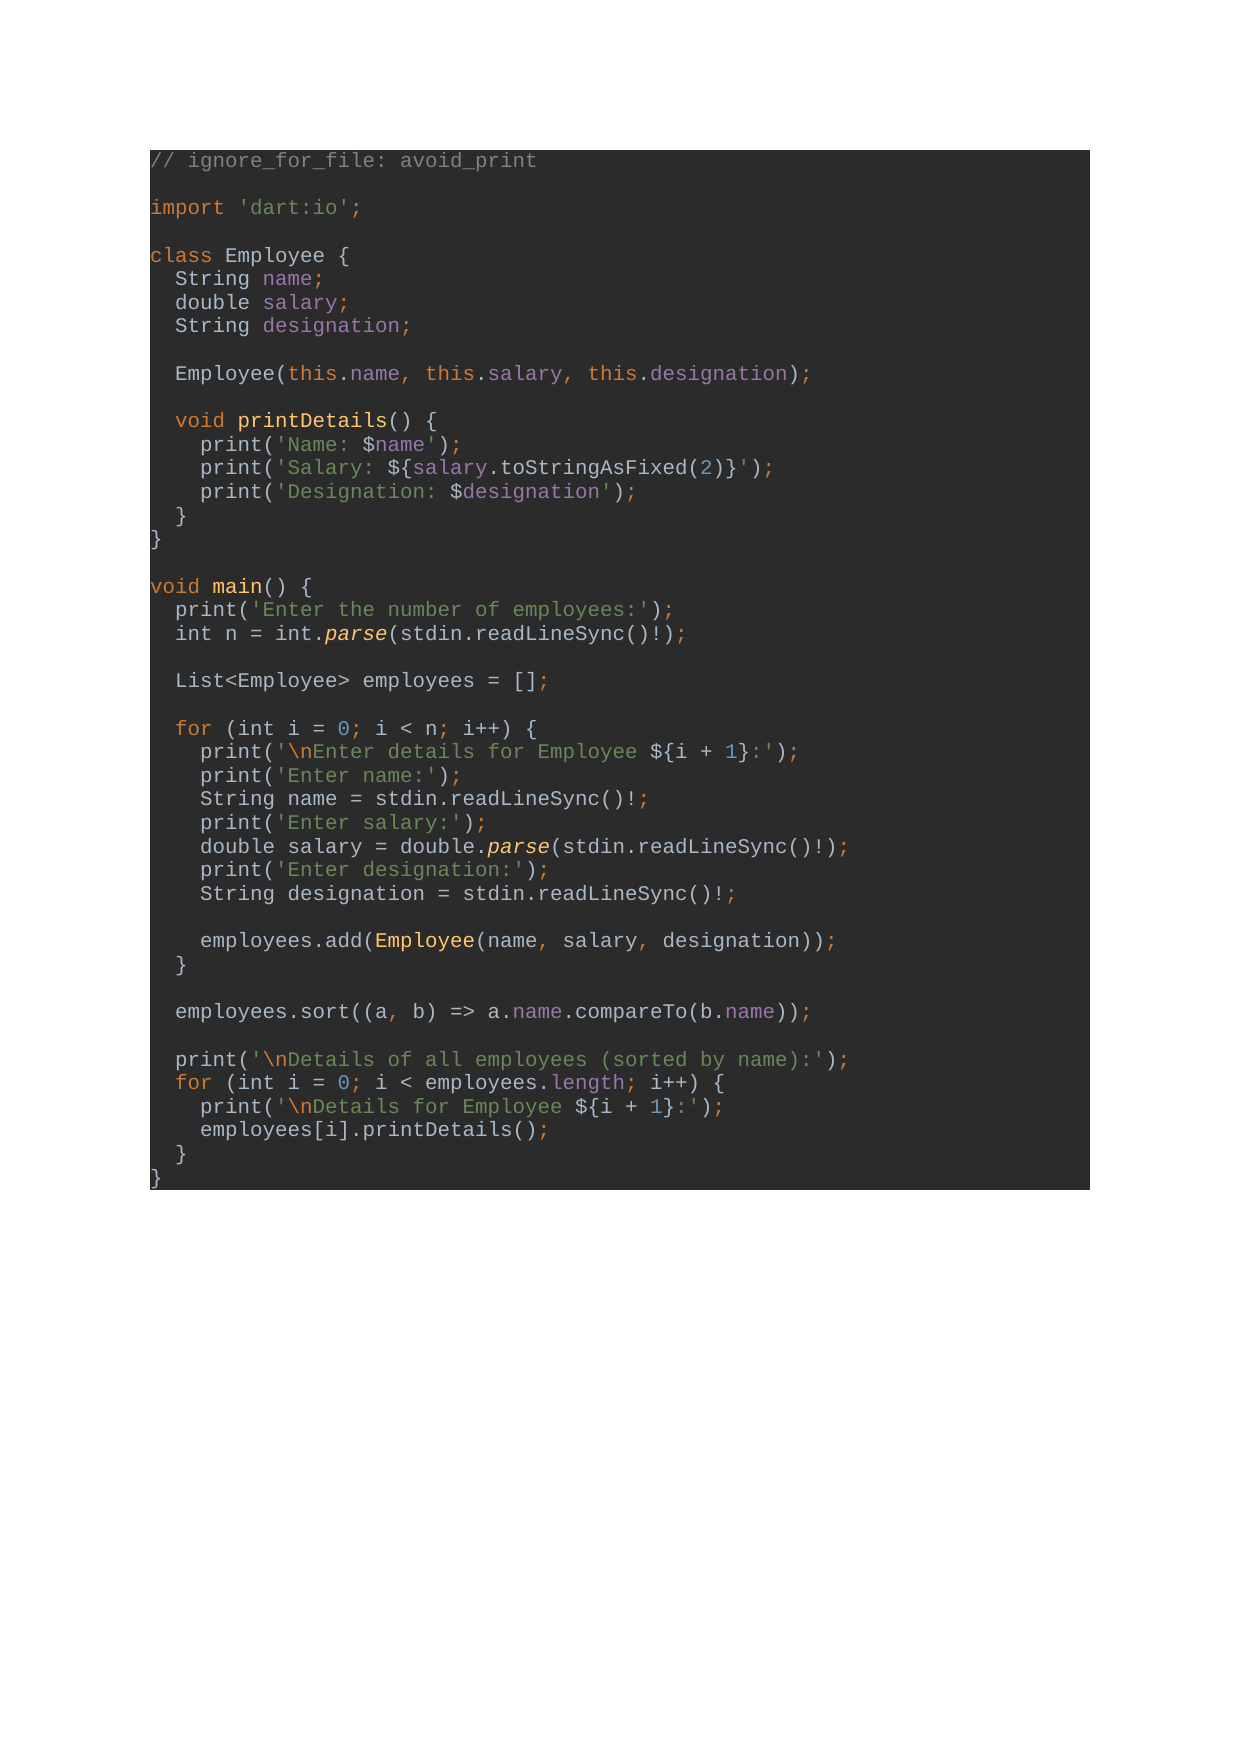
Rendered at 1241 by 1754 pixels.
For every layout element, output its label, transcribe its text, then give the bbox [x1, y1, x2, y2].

text // ignore_for_file: avoid_print import 'dart:io'; class Employee { String name; double salary; String designation; Employee(this.name, this.salary, this.designation); void printDetails() { print('Name: $name'); print('Salary: ${salary.toStringAsFixed(2)}'); print('Designation: $designation'); } } void main() { print('Enter the number of employees:'); int n = int.parse(stdin.readLineSync()!); List<Employee> employees = []; for (int i = 0; i < n; i++) { print('\nEnter details for Employee ${i + 1}:'); print('Enter name:'); String name = stdin.readLineSync()!; print('Enter salary:'); double salary = double.parse(stdin.readLineSync()!); print('Enter designation:'); String designation = stdin.readLineSync()!; employees.add(Employee(name, salary, designation)); } employees.sort((a, b) => a.name.compareTo(b.name)); print('\nDetails of all employees (sorted by name):'); for (int i = 0; i < employees.length; i++) { print('\nDetails for Employee ${i + 1}:'); employees[i].printDetails(); } } [150, 150, 1090, 1190]
